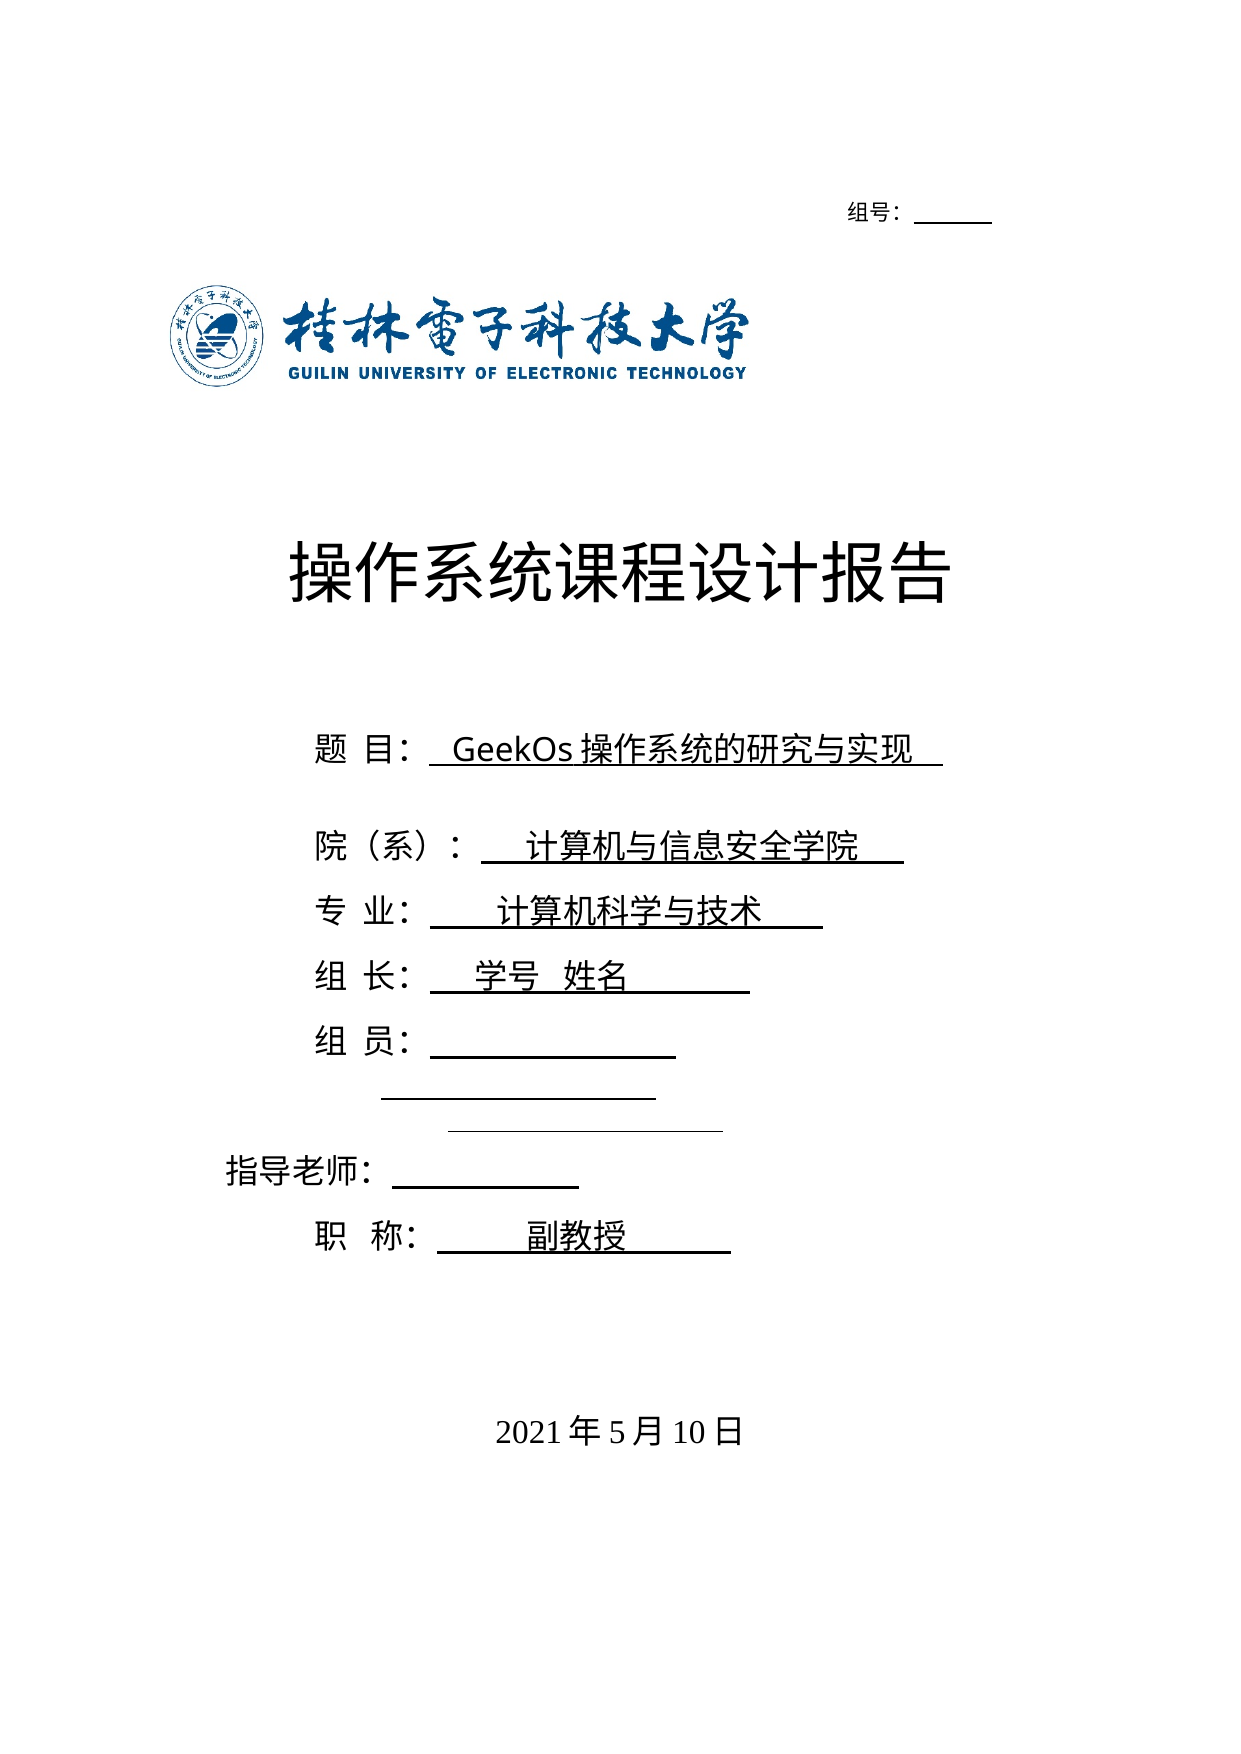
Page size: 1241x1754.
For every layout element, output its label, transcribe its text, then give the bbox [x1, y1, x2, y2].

picture [147, 259, 777, 405]
text 组 长： 学号 姓名 [148, 942, 1092, 1007]
text 2021年5月10日 [148, 1397, 1092, 1462]
text 组 员： [148, 1007, 1092, 1072]
text 院（系）： 计算机与信息安全学院 [148, 812, 1092, 877]
text 职 称： 副教授 [148, 1202, 1092, 1267]
text 指导老师： [148, 1137, 1092, 1202]
text 题 目： GeekOs操作系统的研究与实现 [148, 714, 1092, 779]
text 操作系统课程设计报告 [148, 519, 1092, 617]
text 专 业： 计算机科学与技术 [148, 877, 1092, 942]
text 组号： [148, 194, 1092, 227]
